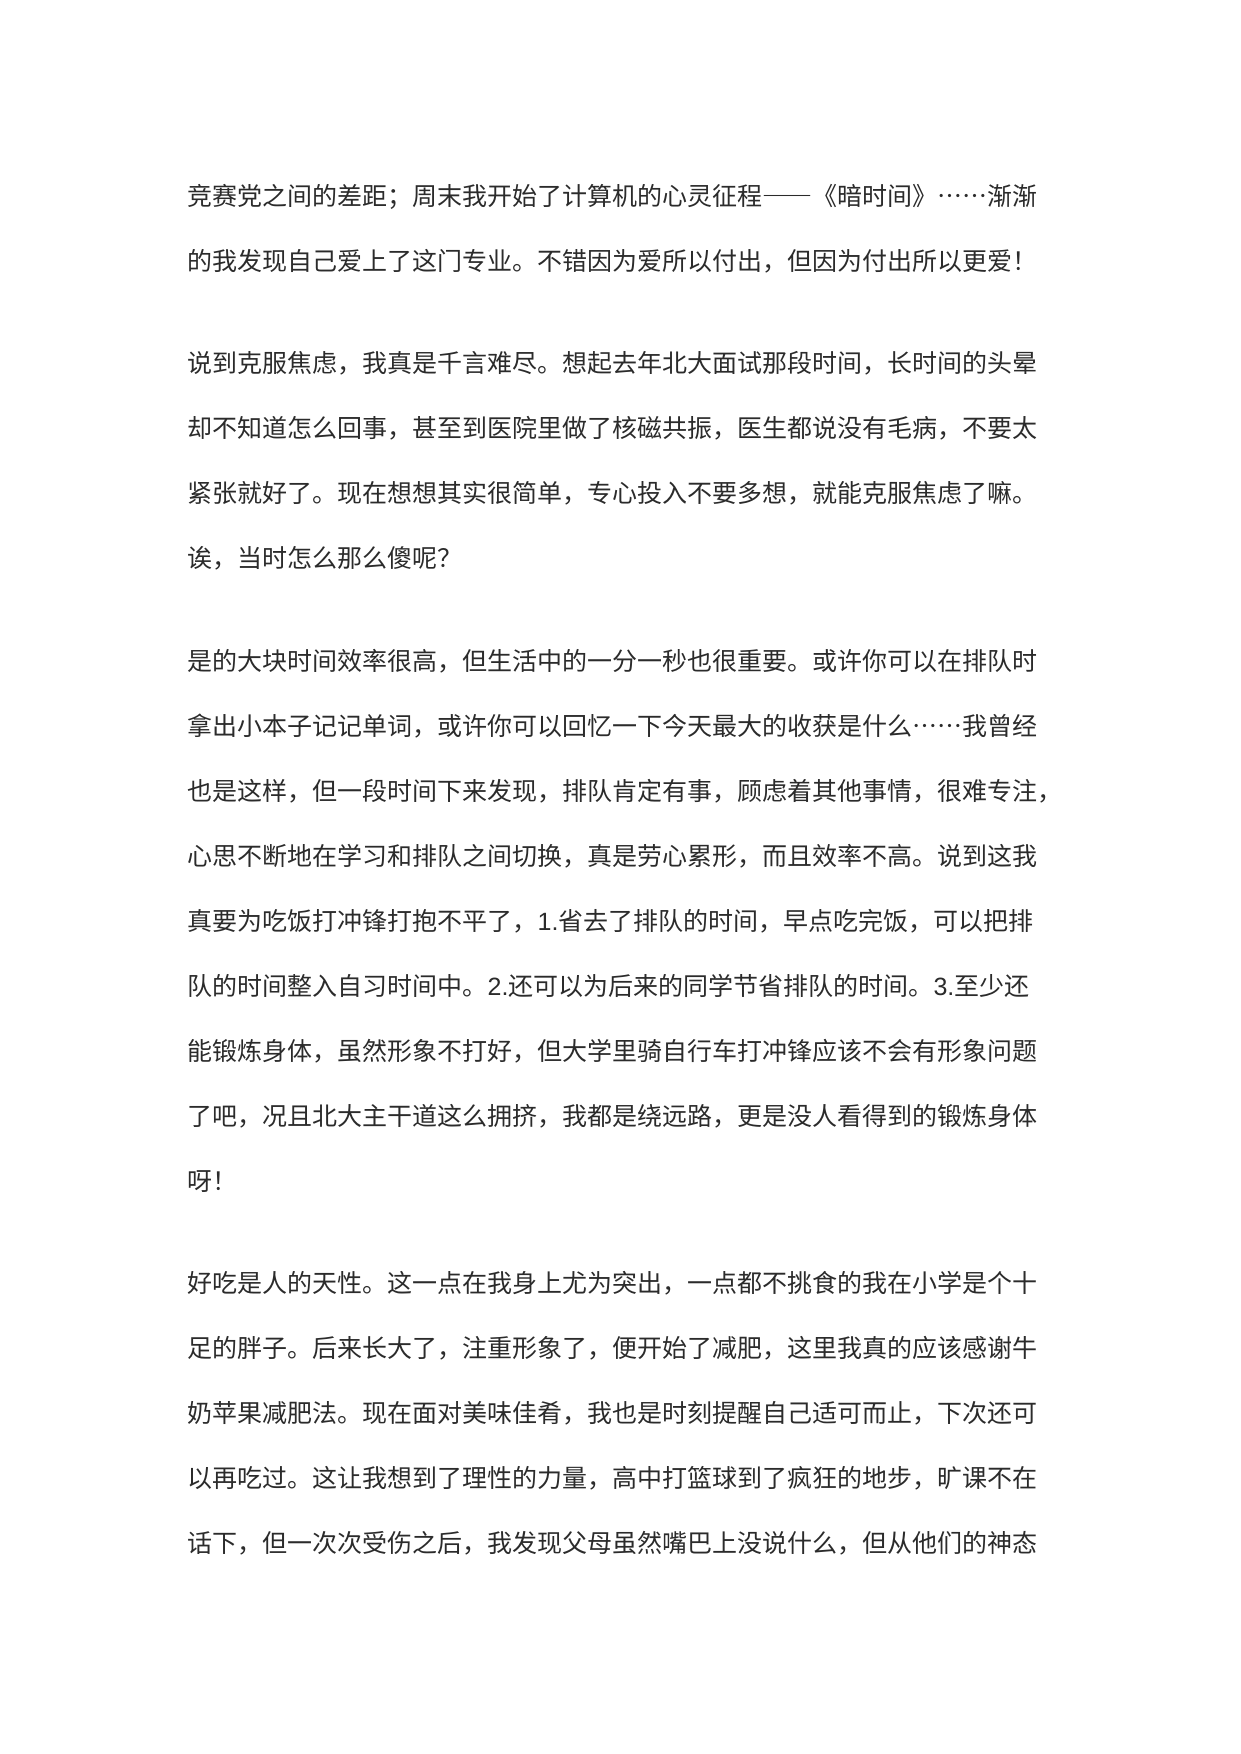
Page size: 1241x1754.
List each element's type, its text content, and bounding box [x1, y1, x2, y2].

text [187, 1249, 1053, 1574]
text 是的大块时间效率很高，但生活中的一分一秒也很重要。或许你可以在排队时拿出小本子记记单词，或许你可以回忆一下今天最大的收获是什么……我曾经也是这样，但一段时间下来发现，排队肯定有事，顾虑着其他事情，很难专注，心思不断地在学习和排队之间切换，真是劳心累形，而且效率不高。说到这我真要为吃饭打冲锋打抱不平了，1.省去了排队的时间，早点吃完饭，可以把排队的时间整入自习时间中。2.还可以为后来的同学节省排队的时间。3.至少还能锻炼身体，虽然形象不打好，但大学里骑自行车打冲锋应该不会有形象问题了吧，况且北大主干道这么拥挤，我都是绕远路，更是没人看得到的锻炼身体呀！ [187, 627, 1053, 1212]
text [187, 162, 1053, 292]
text 说到克服焦虑，我真是千言难尽。想起去年北大面试那段时间，长时间的头晕却不知道怎么回事，甚至到医院里做了核磁共振，医生都说没有毛病，不要太紧张就好了。现在想想其实很简单，专心投入不要多想，就能克服焦虑了嘛。诶，当时怎么那么傻呢？ [187, 329, 1053, 589]
